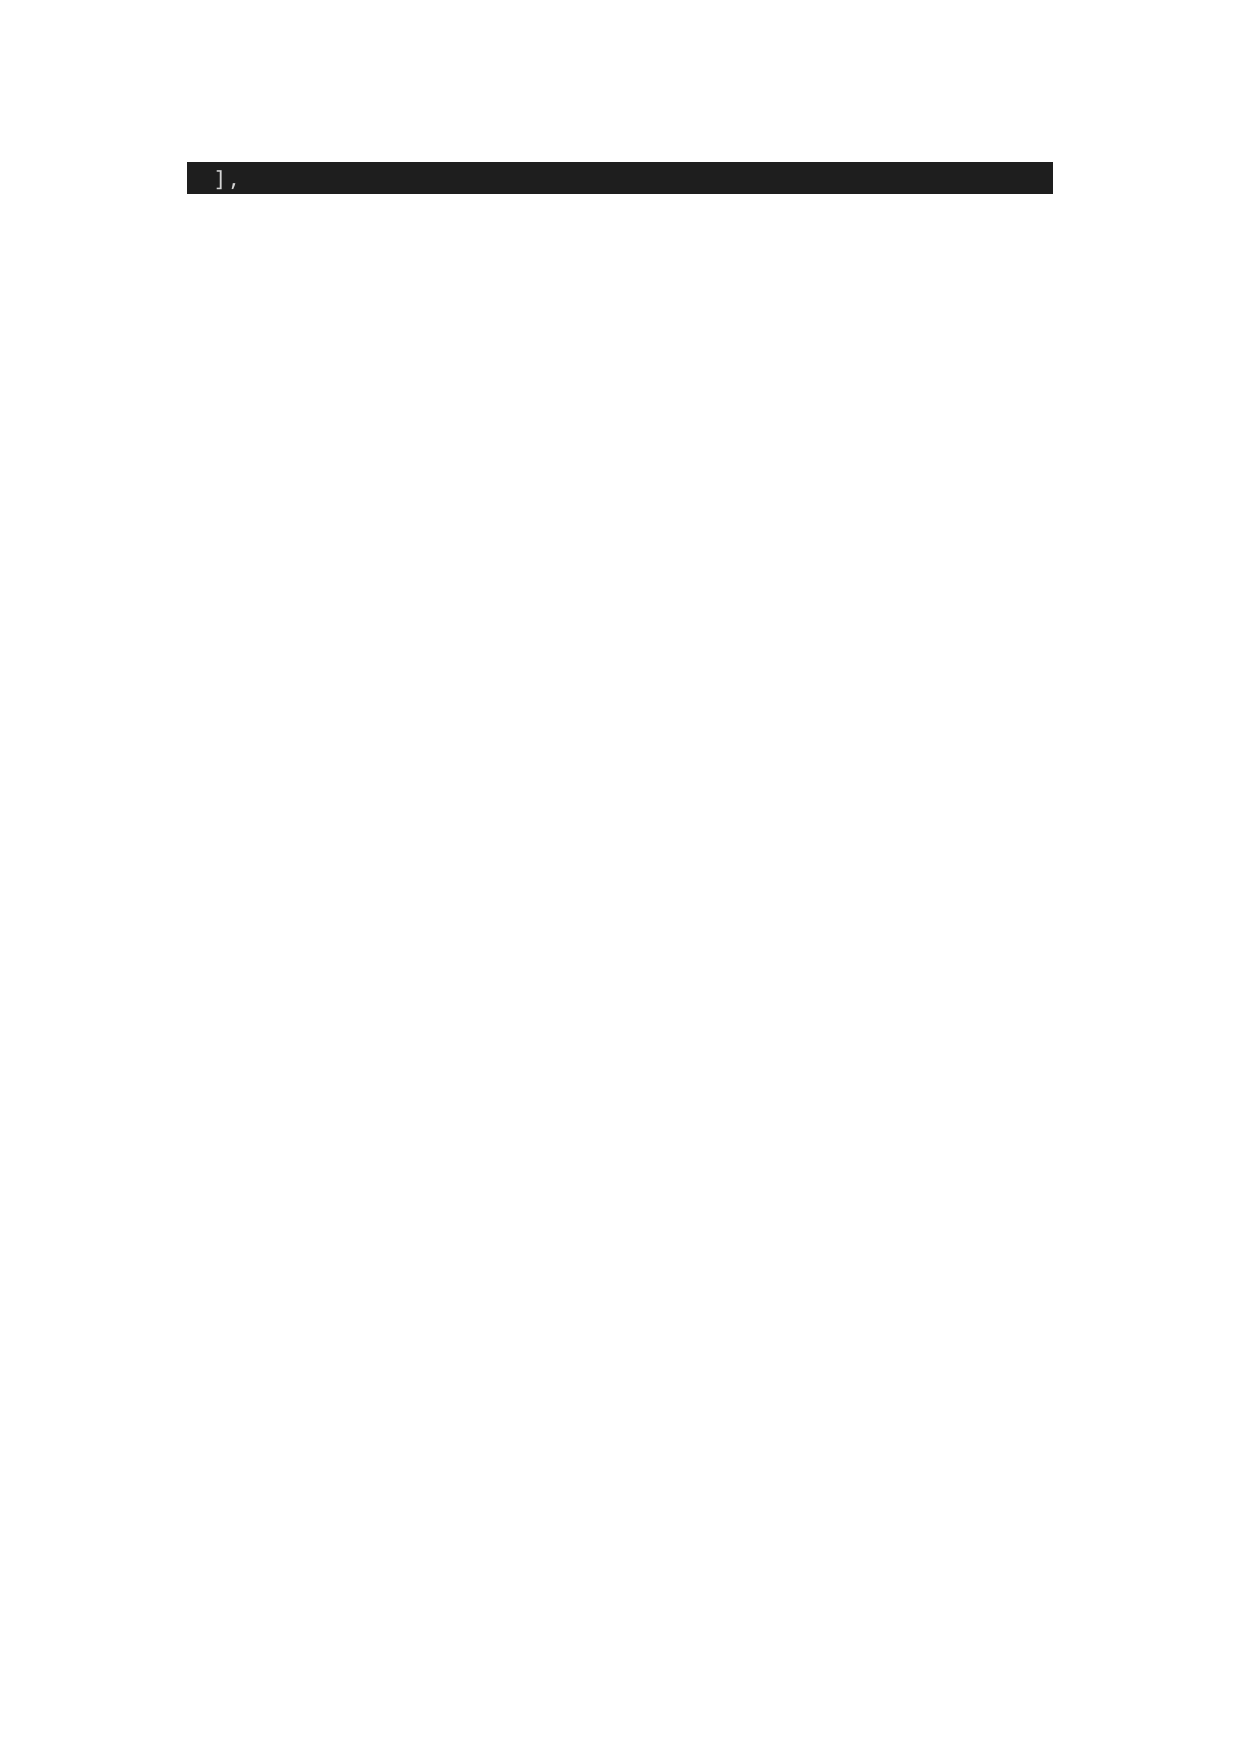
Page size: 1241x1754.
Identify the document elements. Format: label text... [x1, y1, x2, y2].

text ], [187, 162, 1053, 194]
